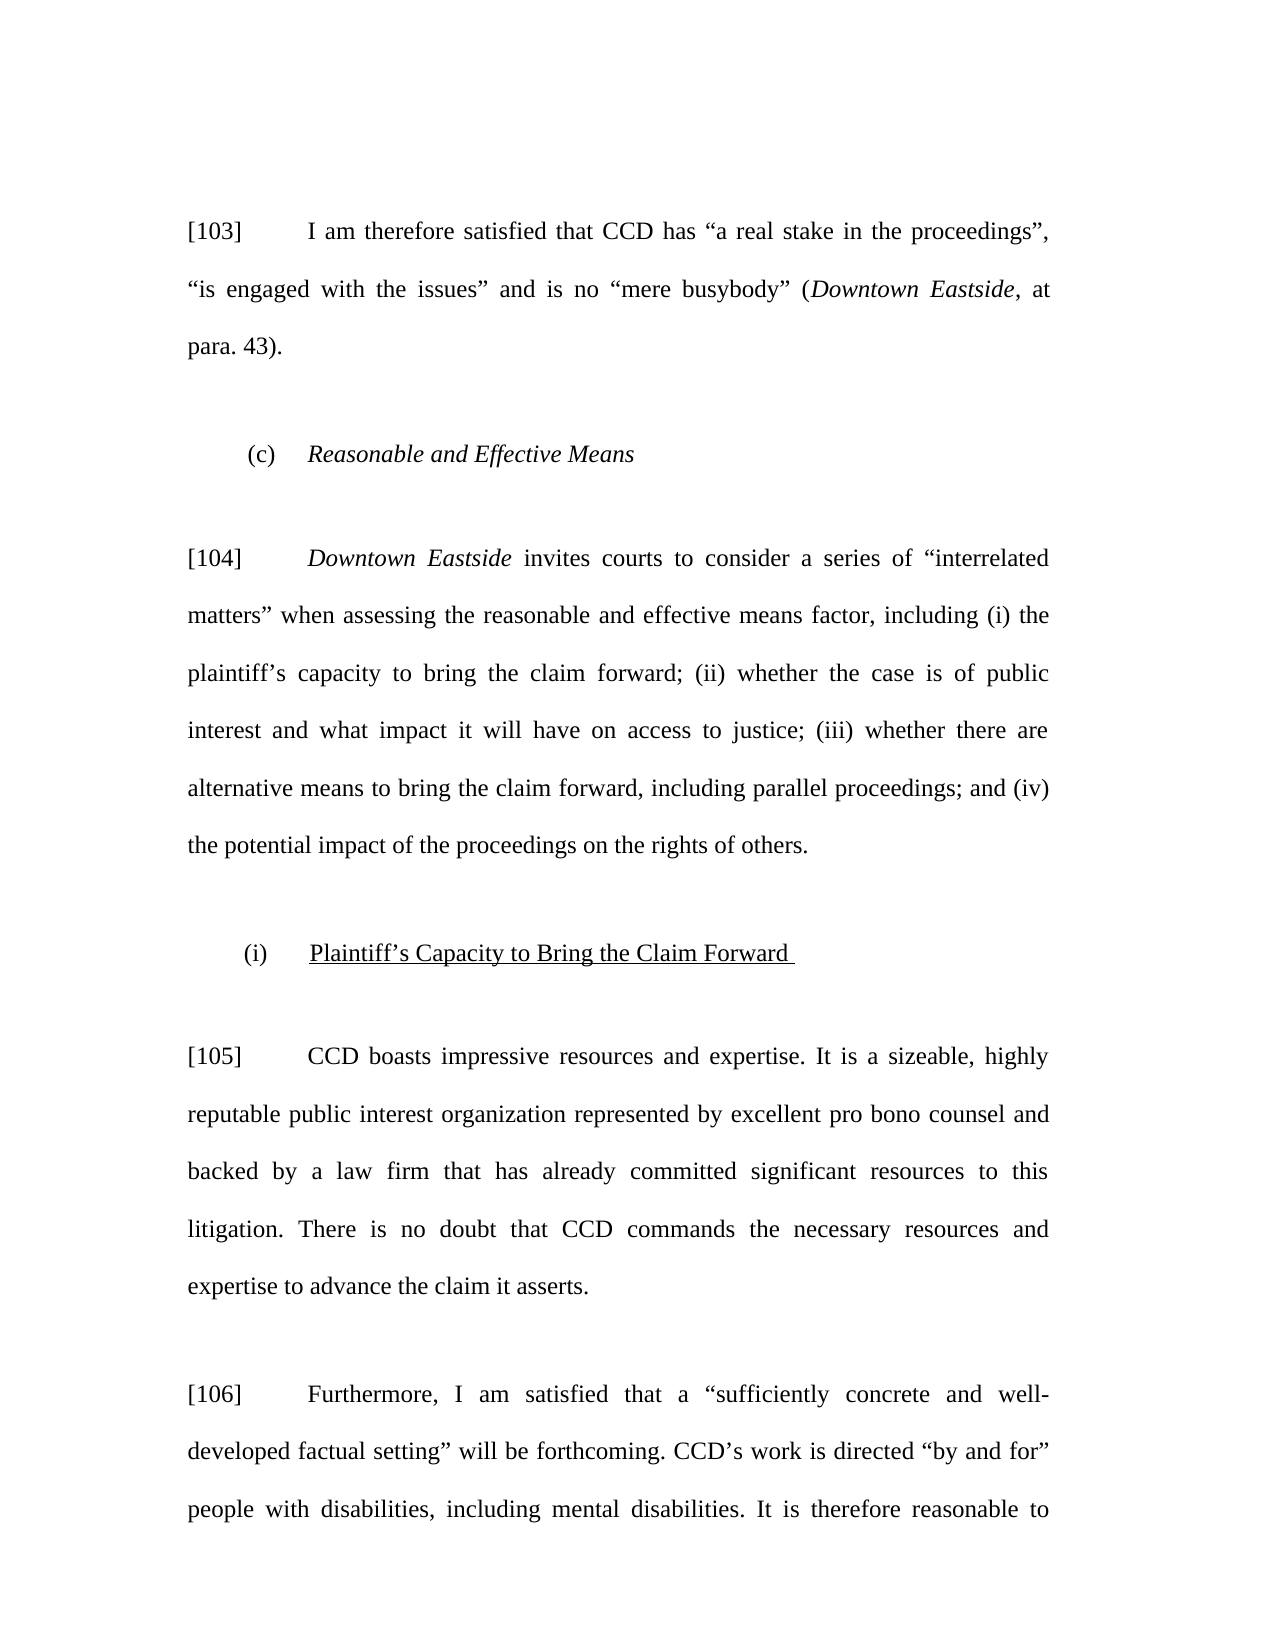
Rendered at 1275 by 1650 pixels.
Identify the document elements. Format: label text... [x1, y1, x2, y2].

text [187, 1379, 1050, 1523]
title Plaintiff’s Capacity to Bring the Claim Forward [244, 938, 1050, 966]
text Downtown Eastside invites courts to consider a series of “interrelated matters” when assessing the reasonable and effective means factor, including (i) the plaintiff’s capacity to bring the claim forward; (ii) whether the case is of public interest and what impact it will have on access to justice; (iii) whether there are alternative means to bring the claim forward, including parallel proceedings; and (iv) the potential impact of the proceedings on the rights of others. [187, 543, 1050, 859]
title Reasonable and Effective Means [247, 439, 1050, 468]
text CCD boasts impressive resources and expertise. It is a sizeable, highly reputable public interest organization represented by excellent pro bono counsel and backed by a law firm that has already committed significant resources to this litigation. There is no doubt that CCD commands the necessary resources and expertise to advance the claim it asserts. [187, 1041, 1050, 1300]
text I am therefore satisfied that CCD has “a real stake in the proceedings”, “is engaged with the issues” and is no “mere busybody” (Downtown Eastside, at para. 43). [187, 216, 1050, 360]
